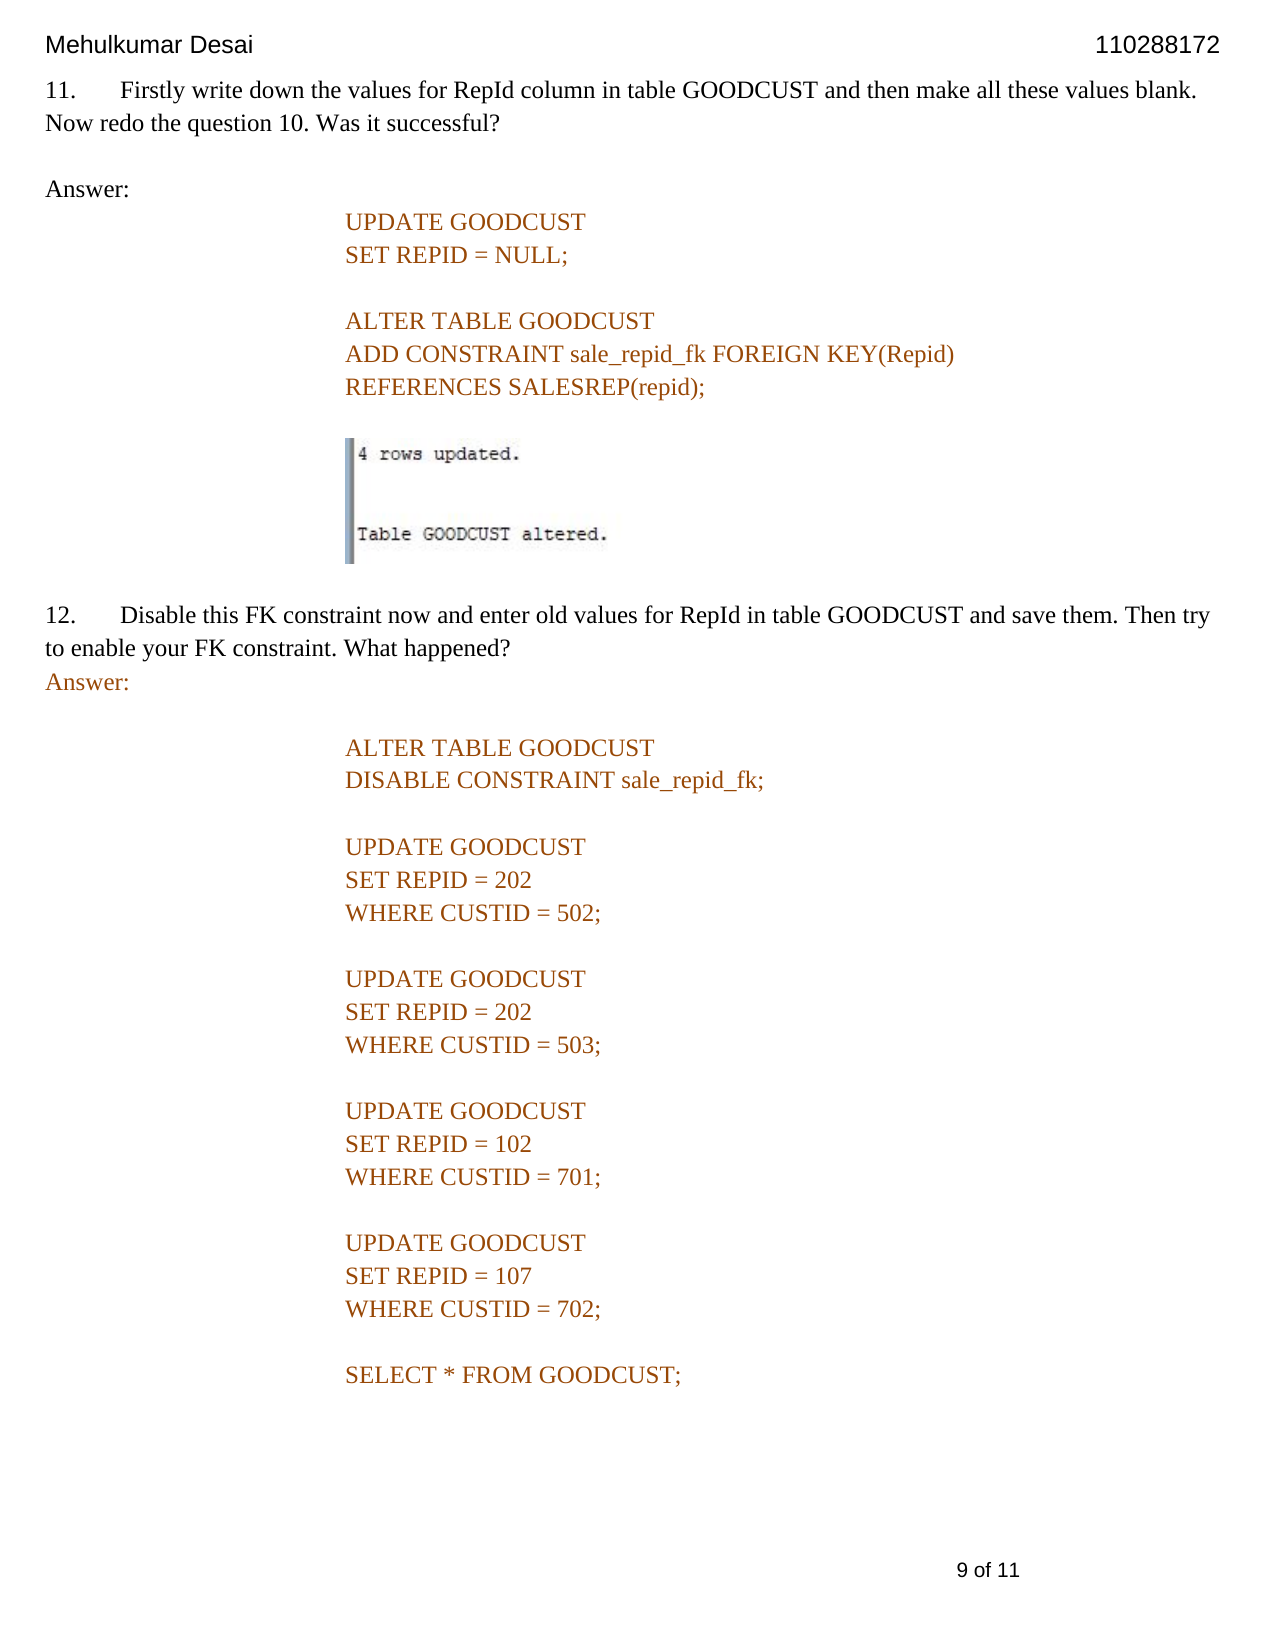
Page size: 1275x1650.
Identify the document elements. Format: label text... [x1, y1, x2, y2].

text SET REPID = 107 [345, 1261, 1230, 1290]
text REFERENCES SALESREP(repid); [345, 372, 1230, 401]
text Answer: [45, 174, 1230, 203]
text WHERE CUSTID = 701; [345, 1162, 1230, 1191]
text WHERE CUSTID = 702; [345, 1294, 1230, 1323]
text UPDATE GOODCUST [345, 207, 1230, 236]
picture [345, 438, 644, 564]
text UPDATE GOODCUST [345, 1228, 1230, 1257]
text 11. Firstly write down the values for RepId column in table GOODCUST and then make all these values blank. Now redo the question 10. Was it successful? [45, 75, 1230, 137]
text ADD CONSTRAINT sale_repid_fk FOREIGN KEY(Repid) [345, 339, 1230, 368]
text SET REPID = 202 [345, 997, 1230, 1026]
text UPDATE GOODCUST [345, 1096, 1230, 1124]
text SET REPID = 202 [345, 865, 1230, 893]
text SET REPID = NULL; [345, 240, 1230, 269]
text UPDATE GOODCUST [345, 964, 1230, 992]
text Answer: [45, 667, 1230, 695]
text 12. Disable this FK constraint now and enter old values for RepId in table GOODCUST and save them. Then try to enable your FK constraint. What happened? [45, 601, 1230, 662]
text ALTER TABLE GOODCUST [345, 306, 1230, 335]
text UPDATE GOODCUST [345, 832, 1230, 860]
text DISABLE CONSTRAINT sale_repid_fk; [345, 766, 1230, 794]
text WHERE CUSTID = 503; [345, 1030, 1230, 1058]
text WHERE CUSTID = 502; [345, 898, 1230, 926]
text ALTER TABLE GOODCUST [345, 733, 1230, 761]
text SELECT * FROM GOODCUST; [345, 1360, 1230, 1389]
text SET REPID = 102 [345, 1129, 1230, 1158]
